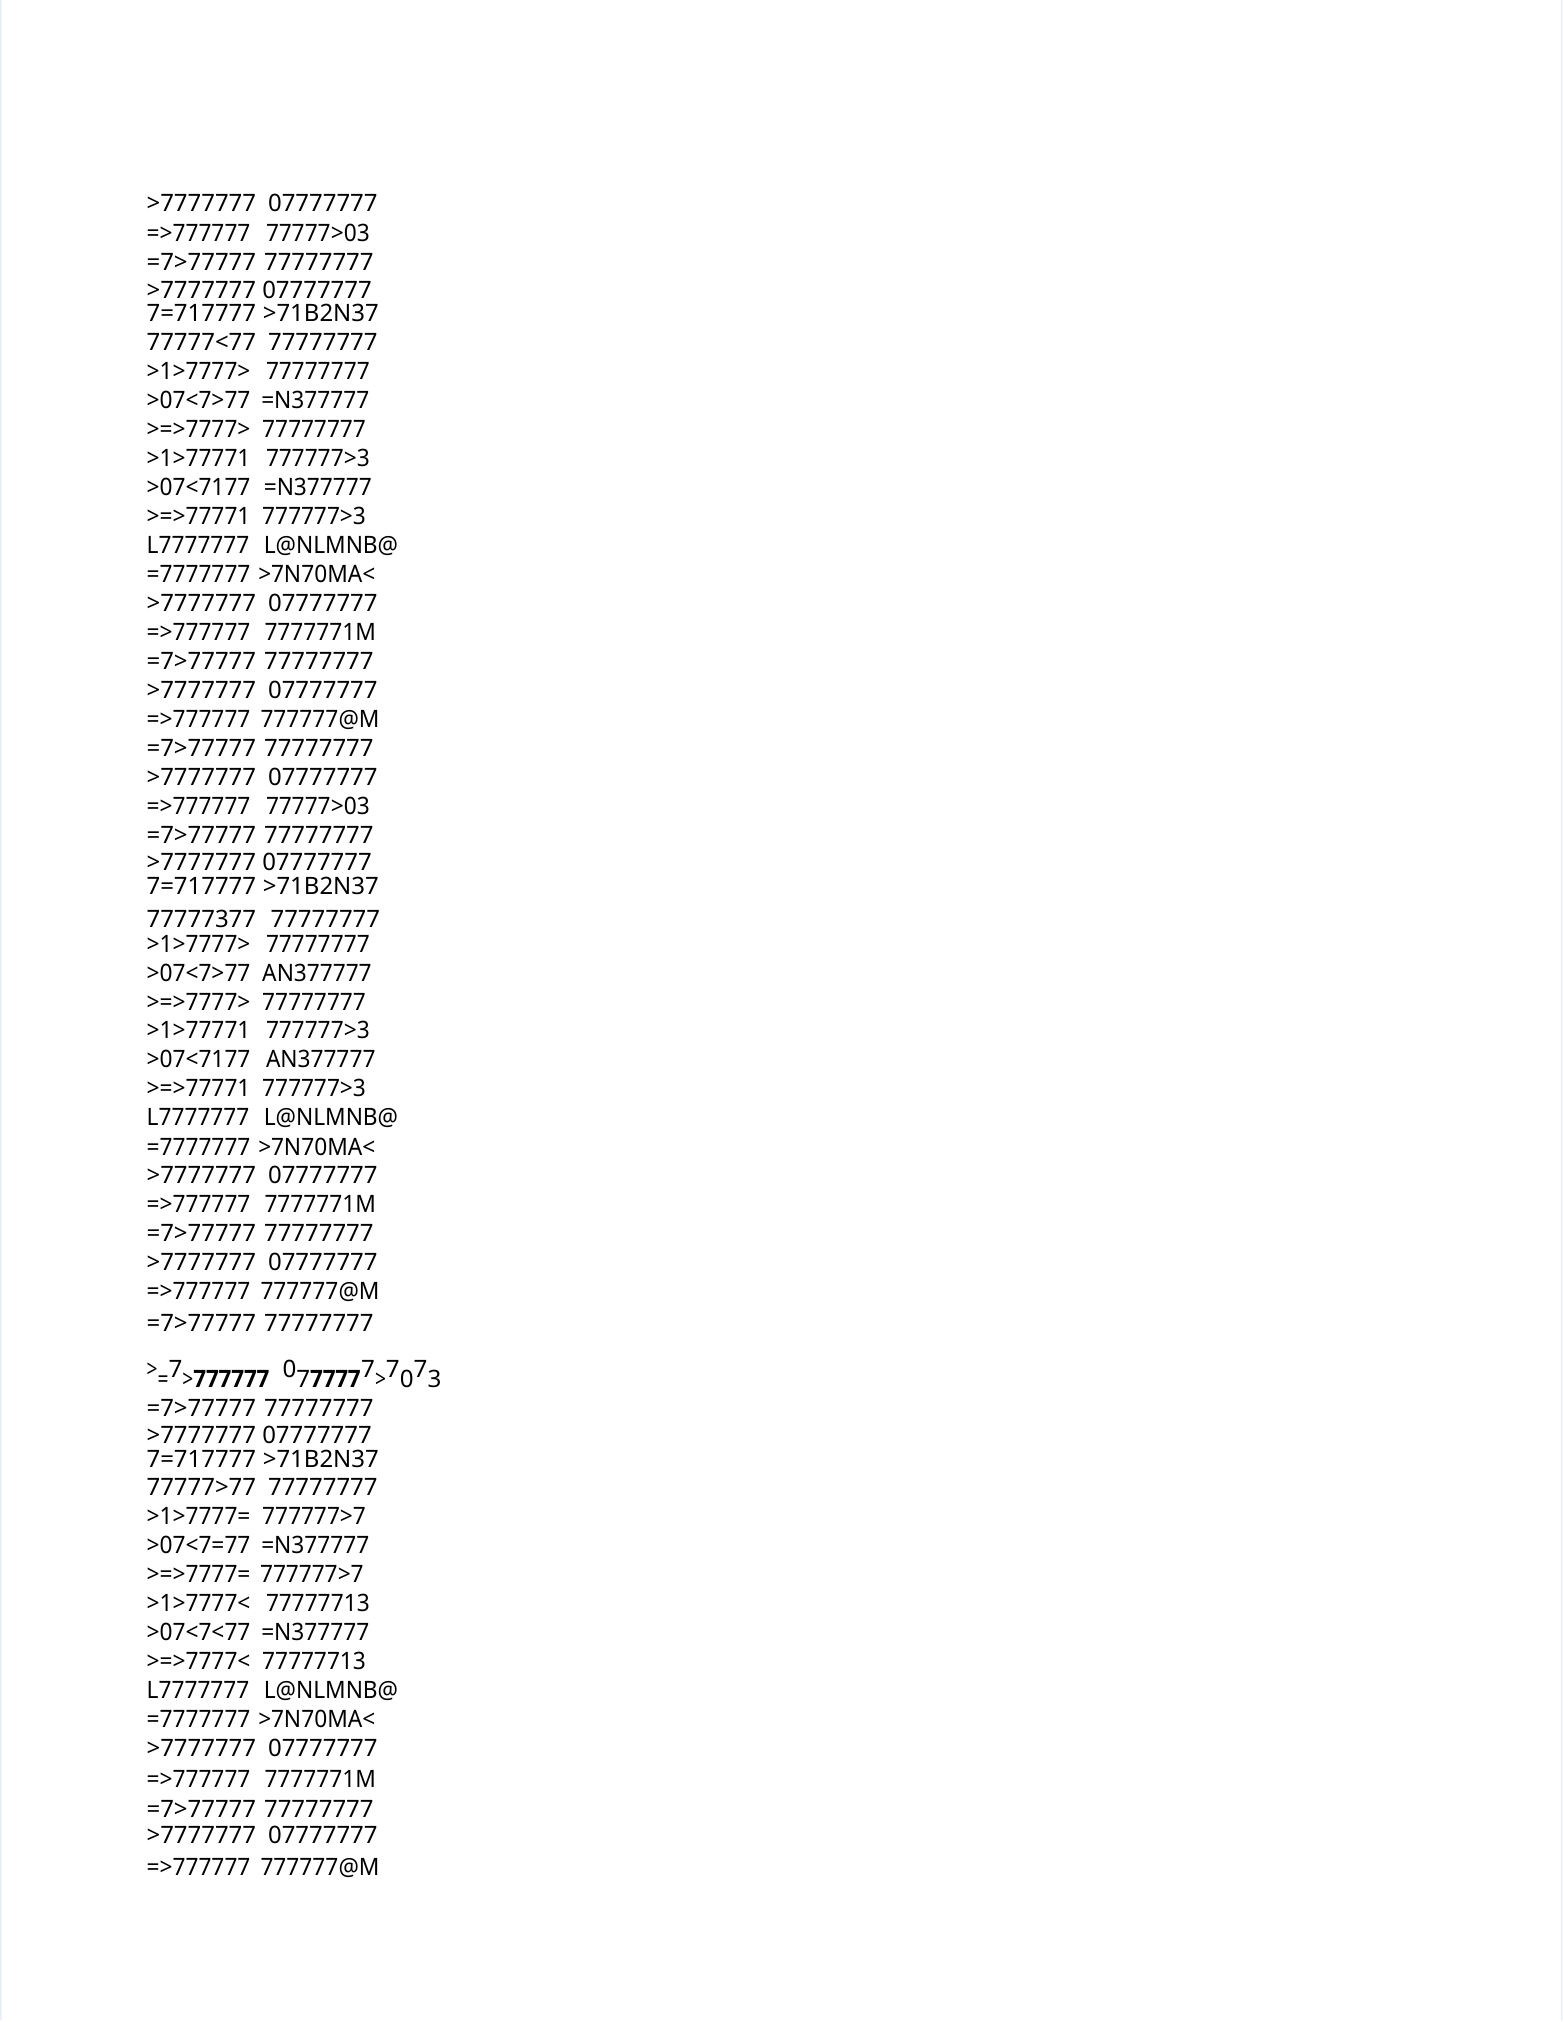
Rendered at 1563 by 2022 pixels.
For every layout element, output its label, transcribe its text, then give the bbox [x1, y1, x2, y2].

text >=>77771 777777>3 [146, 1074, 1339, 1103]
text =>777777 777777@M [146, 1277, 1339, 1306]
text >=7>777777 0777777>7073 [146, 1352, 1339, 1396]
text >7777777 07777777 [146, 1823, 1339, 1849]
text >7777777 07777777 7=717777 >71B2N37 [146, 278, 408, 329]
text =7>77777 77777777 [146, 820, 1339, 849]
text 77777<77 77777777 [146, 329, 1339, 356]
text >1>7777= 777777>7 [146, 1501, 1339, 1530]
text >07<7>77 =N377777 [146, 385, 1339, 414]
text >7777777 07777777 [146, 675, 1339, 704]
text >7777777 07777777 [146, 762, 1339, 791]
text L7777777 L@NLMNB@ [146, 1103, 1339, 1132]
text >=>7777> 77777777 [146, 414, 1339, 443]
text =7>77777 77777777 [146, 1306, 1339, 1338]
text =7>77777 77777777 [146, 1396, 1339, 1422]
text =7777777 >7N70MA< [146, 559, 1339, 588]
text >7777777 07777777 [146, 1733, 1339, 1762]
text =>777777 7777771M [146, 617, 1339, 646]
text 77777>77 77777777 [146, 1474, 1339, 1501]
text >7777777 07777777 [146, 1161, 1339, 1190]
text >1>7777< 77777713 [146, 1588, 1339, 1617]
text L7777777 L@NLMNB@ [146, 1675, 1339, 1704]
text =>777777 77777>03 [146, 791, 1339, 820]
text =7>77777 77777777 [146, 646, 1339, 675]
text >=>7777< 77777713 [146, 1646, 1339, 1675]
text =7777777 >7N70MA< [146, 1704, 1339, 1733]
text 77777377 77777777 [146, 904, 1339, 933]
text >07<7177 AN377777 [146, 1045, 1339, 1074]
text >07<7>77 AN377777 [146, 958, 1339, 987]
text =7>77777 77777777 [146, 1794, 1339, 1823]
text >1>7777> 77777777 [146, 356, 1339, 385]
text >7777777 07777777 [146, 1248, 1339, 1277]
text >7777777 07777777 [146, 186, 1339, 218]
text =>777777 777777@M [146, 704, 1339, 733]
text >7777777 07777777 [146, 588, 1339, 617]
text >1>77771 777777>3 [146, 1016, 1339, 1045]
text >=>7777> 77777777 [146, 987, 1339, 1016]
text >1>77771 777777>3 [146, 443, 1339, 472]
text >=>77771 777777>3 [146, 501, 1339, 530]
text >1>7777> 77777777 [146, 933, 1339, 958]
text >07<7=77 =N377777 [146, 1530, 1339, 1559]
text >=>7777= 777777>7 [146, 1559, 1339, 1588]
text =7>77777 77777777 [146, 1219, 1339, 1248]
text >7777777 07777777 7=717777 >71B2N37 [146, 1423, 408, 1474]
text =>777777 77777>03 [146, 218, 1339, 247]
text =7>77777 77777777 [146, 733, 1339, 762]
text >7777777 07777777 7=717777 >71B2N37 [146, 850, 408, 901]
text =>777777 7777771M [146, 1762, 1339, 1794]
text =>777777 7777771M [146, 1190, 1339, 1219]
text >07<7177 =N377777 [146, 472, 1339, 501]
text >07<7<77 =N377777 [146, 1617, 1339, 1646]
text =7>77777 77777777 [146, 247, 1339, 276]
text L7777777 L@NLMNB@ [146, 530, 1339, 559]
text =7777777 >7N70MA< [146, 1132, 1339, 1161]
text =>777777 777777@M [146, 1849, 1339, 1882]
